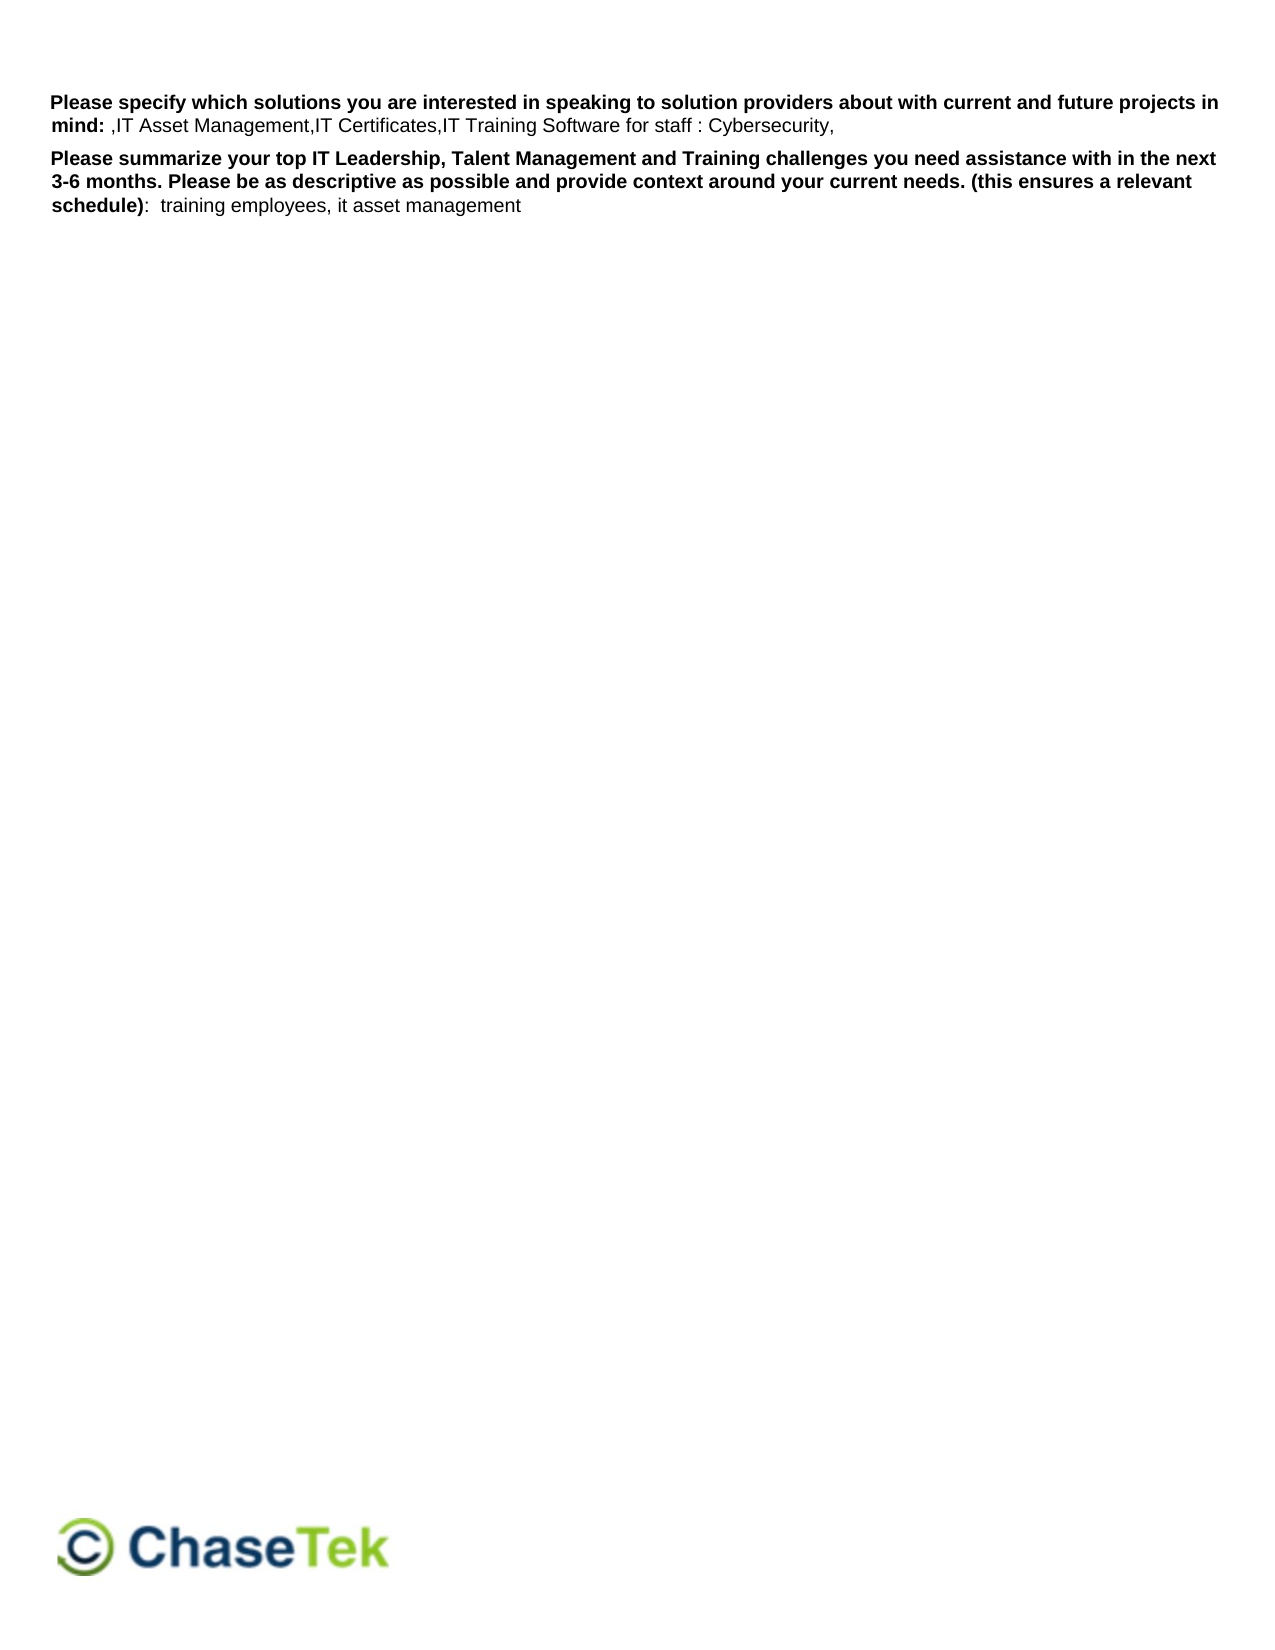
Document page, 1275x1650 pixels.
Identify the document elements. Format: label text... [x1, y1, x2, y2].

text Please summarize your top IT Leadership, Talent Management and Training challenges you need assistance with in the next 3-6 months. Please be as descriptive as possible and provide context around your current needs. (this ensures a relevant schedule): training employees, it asset management [50, 147, 1222, 216]
picture [39, 1508, 395, 1582]
text Please specify which solutions you are interested in speaking to solution providers about with current and future projects in mind: ,IT Asset Management,IT Certificates,IT Training Software for staff : Cybersecurity, [50, 91, 1231, 137]
